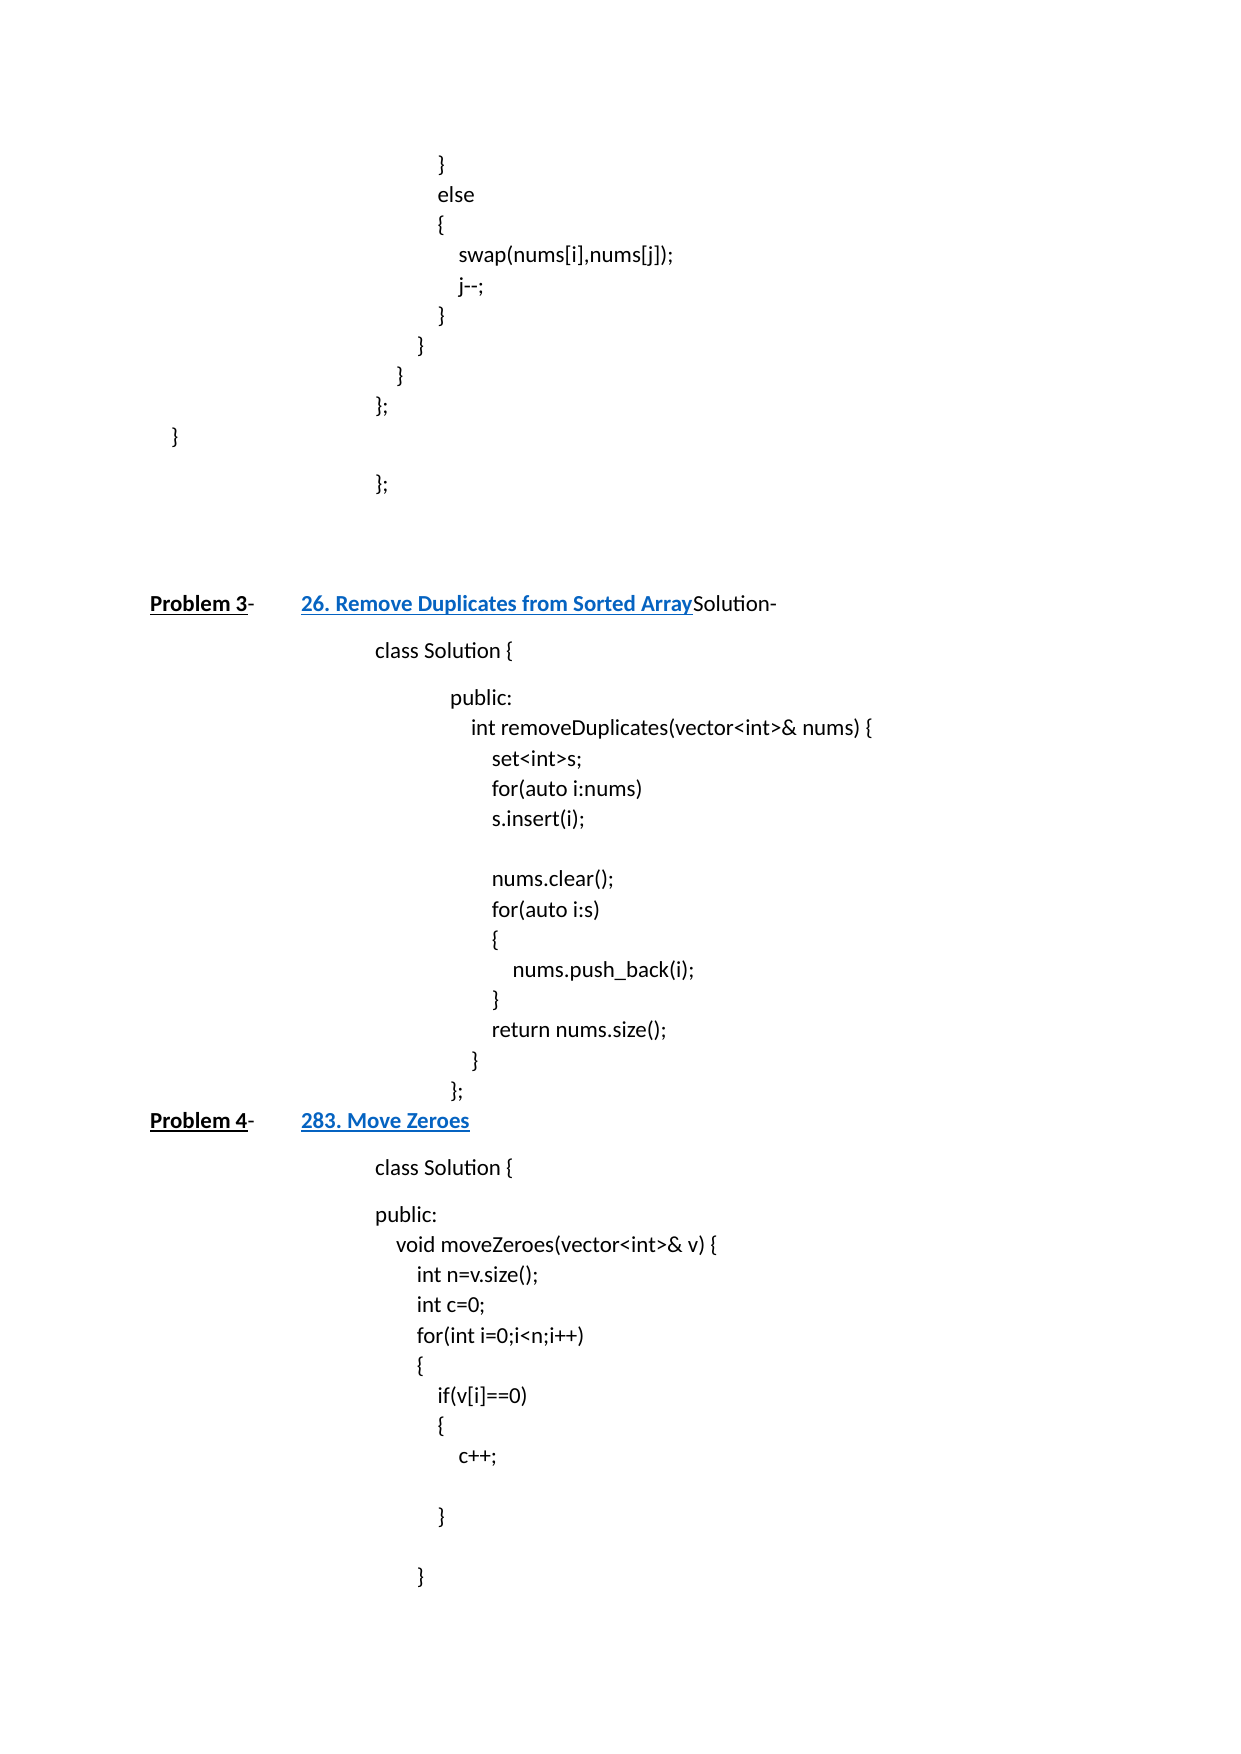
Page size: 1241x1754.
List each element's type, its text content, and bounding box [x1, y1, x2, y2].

text } [375, 361, 1090, 389]
text } [375, 1502, 1090, 1530]
text return nums.size(); [450, 1016, 1090, 1044]
text set<int>s; [450, 744, 1090, 772]
text public: [375, 1200, 1090, 1228]
text else [375, 180, 1090, 208]
text void moveZeroes(vector<int>& v) { [375, 1230, 1090, 1258]
text class Solution { [150, 1153, 1090, 1181]
text c++; [375, 1442, 1090, 1470]
text }; [375, 392, 1090, 420]
text Problem 4- 283. Move Zeroes [150, 1106, 1090, 1134]
text { [375, 210, 1090, 238]
text for(auto i:s) [450, 895, 1090, 923]
text } [375, 301, 1090, 329]
text public: [450, 683, 1090, 711]
text for(auto i:nums) [450, 774, 1090, 802]
text int n=v.size(); [375, 1260, 1090, 1288]
text int c=0; [375, 1291, 1090, 1319]
text } [375, 150, 1090, 178]
text j--; [375, 271, 1090, 299]
text } [450, 1046, 1090, 1074]
text } [450, 985, 1090, 1013]
text s.insert(i); [450, 804, 1090, 832]
text int removeDuplicates(vector<int>& nums) { [450, 713, 1090, 742]
text if(v[i]==0) [375, 1381, 1090, 1409]
text } [375, 1562, 1090, 1591]
text for(int i=0;i<n;i++) [375, 1321, 1090, 1349]
text }; [450, 1076, 1090, 1104]
text } [375, 331, 1090, 359]
text swap(nums[i],nums[j]); [375, 241, 1090, 269]
text { [375, 1411, 1090, 1439]
text }; [375, 469, 1090, 497]
text class Solution { [150, 636, 1090, 664]
text } [150, 422, 1090, 450]
text Problem 3- 26. Remove Duplicates from Sorted ArraySolution- [150, 589, 1090, 618]
text nums.push_back(i); [450, 955, 1090, 983]
text { [375, 1351, 1090, 1379]
text nums.clear(); [450, 864, 1090, 893]
text { [450, 925, 1090, 953]
